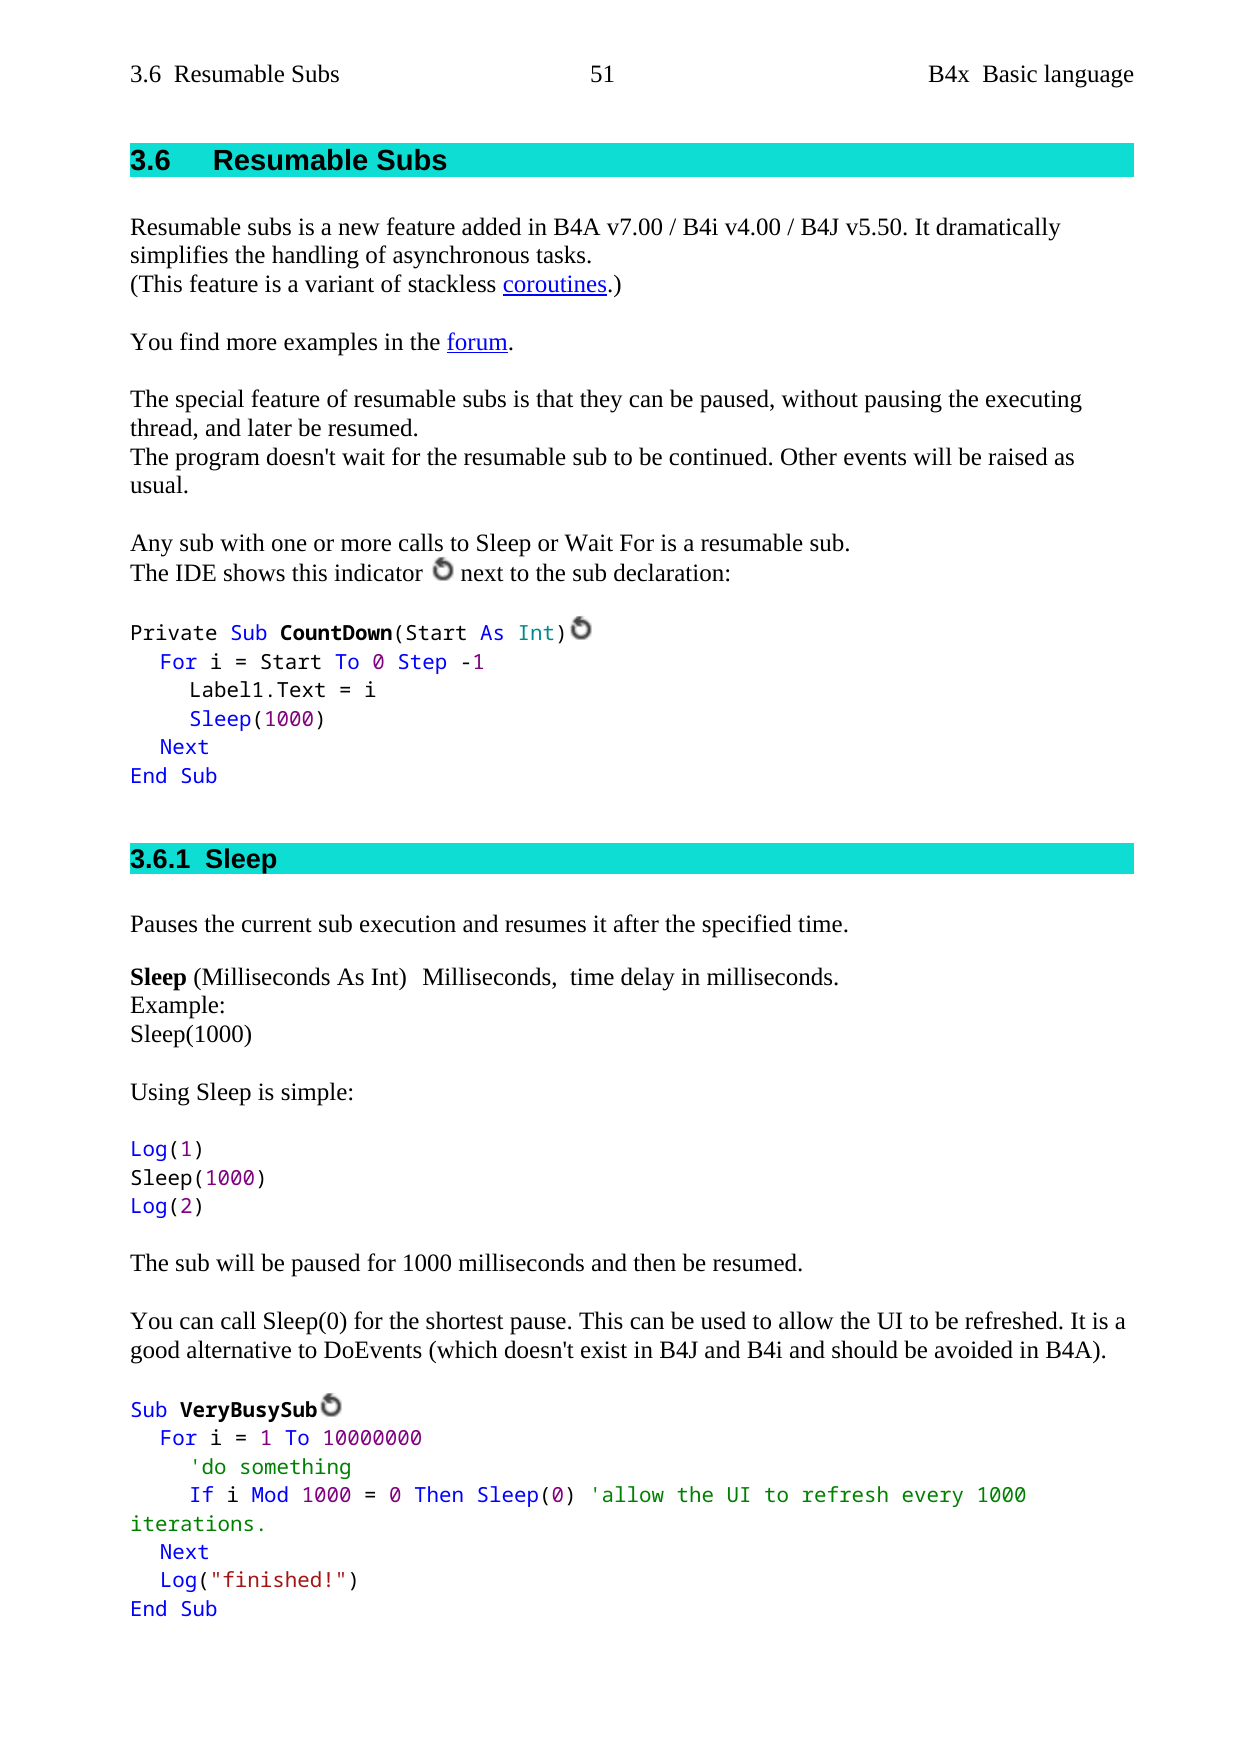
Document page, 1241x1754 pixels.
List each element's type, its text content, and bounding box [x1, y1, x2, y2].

text Sleep (Milliseconds As Int) Milliseconds, time delay in milliseconds. [130, 962, 1134, 991]
picture [567, 615, 593, 641]
text Log("finished!") [130, 1566, 1134, 1594]
text Sleep(1000) [130, 1019, 1134, 1048]
text Log(1) Sleep(1000) Log(2) [130, 1134, 1134, 1220]
text Example: [130, 991, 1134, 1019]
subtitle Sleep [130, 843, 1134, 874]
text The sub will be paused for 1000 milliseconds and then be resumed. You can call Sleep(0) for the shortest pause. This can be used to allow the UI to be refreshed. It is a good alternative to DoEvents (which doesn't exist in B4J and B4i and should be avoided in B4A). [130, 1248, 1134, 1363]
text End Sub [130, 761, 1134, 789]
picture [317, 1392, 343, 1418]
text For i = 1 To 10000000 [130, 1423, 1134, 1452]
text For i = Start To 0 Step -1 [130, 647, 1134, 675]
text Sleep(1000) [130, 704, 1134, 732]
text You find more examples in the forum. [130, 327, 1134, 355]
text 'do something [130, 1452, 1134, 1480]
text Resumable subs is a new feature added in B4A v7.00 / B4i v4.00 / B4J v5.50. It dramatically simplifies the handling of asynchronous tasks. (This feature is a variant of stackless coroutines.) [130, 212, 1134, 327]
text Sub VeryBusySub [130, 1392, 1134, 1423]
text Private Sub CountDown(Start As Int) [130, 616, 1134, 647]
text Next [130, 732, 1134, 761]
text Using Sleep is simple: [130, 1077, 1134, 1106]
text If i Mod 1000 = 0 Then Sleep(0) 'allow the UI to refresh every 1000 iterations. [130, 1480, 1134, 1537]
picture [429, 556, 455, 582]
text Pauses the current sub execution and resumes it after the specified time. [130, 909, 1134, 938]
text The special feature of resumable subs is that they can be paused, without pausing the executing thread, and later be resumed. The program doesn't wait for the resumable sub to be continued. Other events will be raised as usual. Any sub with one or more calls to Sleep or Wait For is a resumable sub. [130, 355, 1134, 557]
text Label1.Text = i [130, 675, 1134, 704]
subtitle Resumable Subs [130, 143, 1134, 177]
text End Sub [130, 1594, 1134, 1622]
text The IDE shows this indicator next to the sub declaration: [130, 557, 1134, 587]
text Next [130, 1537, 1134, 1566]
